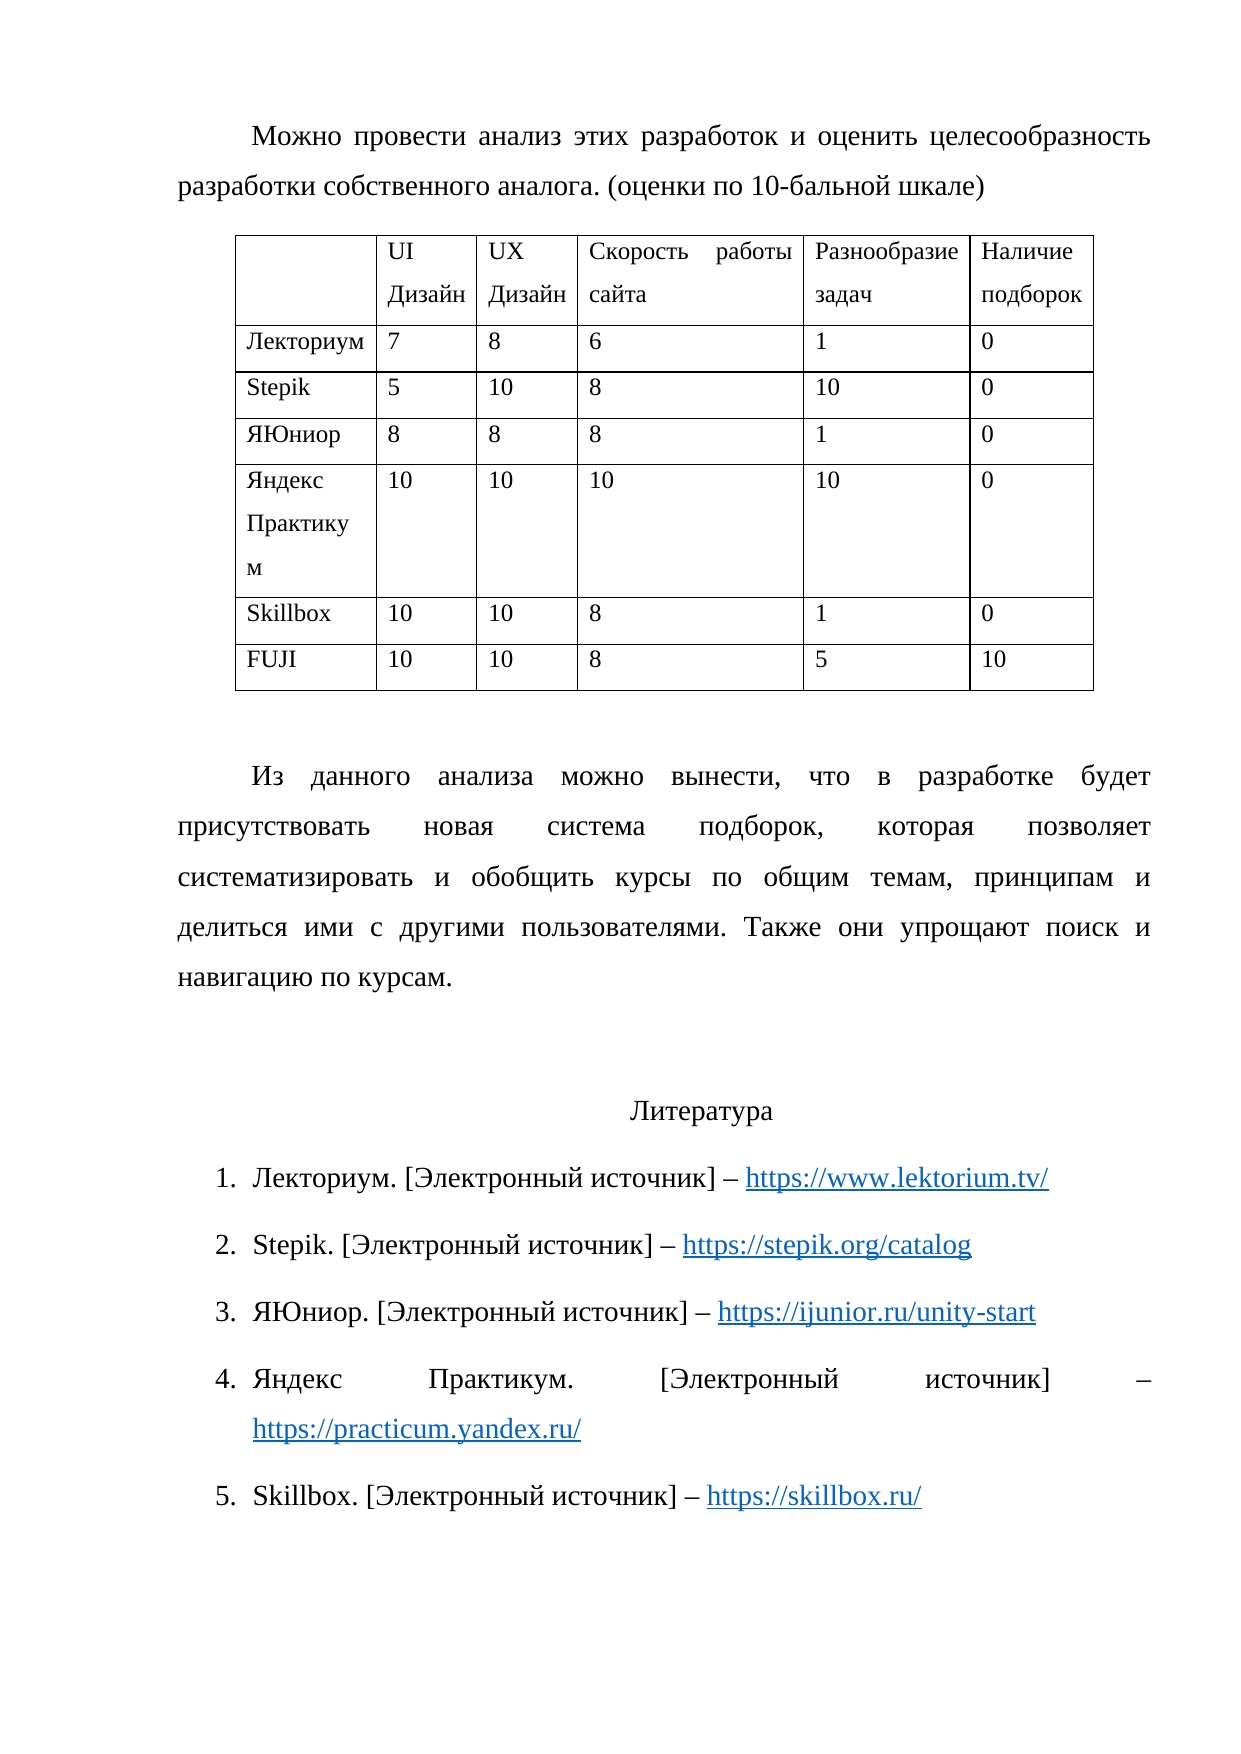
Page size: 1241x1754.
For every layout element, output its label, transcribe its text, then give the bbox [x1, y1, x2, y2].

table_cell Skillbox [236, 598, 376, 643]
list Skillbox. [Электронный источник] – https://skillbox.ru/ [215, 1478, 1152, 1512]
table_cell 10 [477, 645, 577, 690]
list Stepik. [Электронный источник] – https://stepik.org/catalog [215, 1227, 1152, 1261]
list Лекториум. [Электронный источник] – https://www.lektorium.tv/ [215, 1160, 1152, 1194]
table_cell 10 [804, 373, 969, 418]
text Можно провести анализ этих разработок и оценить целесообразность разработки собственного аналога. (оценки по 10-бальной шкале) [177, 118, 1152, 202]
table_cell 8 [477, 419, 577, 464]
table_header Наличие подборок [971, 236, 1093, 325]
table_cell 0 [971, 419, 1093, 464]
table_header Скорость работы сайта [578, 236, 803, 325]
table_header Разнообразие задач [804, 236, 969, 325]
table_cell 1 [804, 326, 969, 371]
text Литература [177, 1093, 1152, 1127]
table_header [236, 236, 376, 325]
table_cell 0 [971, 598, 1093, 643]
table_cell Stepik [236, 373, 376, 418]
table_cell 10 [578, 465, 803, 597]
table_cell Лекториум [236, 326, 376, 371]
table_cell 10 [477, 598, 577, 643]
table_header UX Дизайн [477, 236, 577, 325]
table_cell 6 [578, 326, 803, 371]
table_cell Яндекс Практикум [236, 465, 376, 597]
table_cell 0 [971, 326, 1093, 371]
table_cell 1 [804, 598, 969, 643]
table_cell 8 [578, 645, 803, 690]
table_cell 10 [804, 465, 969, 597]
text Из данного анализа можно вынести, что в разработке будет присутствовать новая система подборок, которая позволяет систематизировать и обобщить курсы по общим темам, принципам и делиться ими с другими пользователями. Также они упрощают поиск и навигацию по курсам. [177, 758, 1152, 993]
table_cell 5 [377, 373, 476, 418]
table_cell 5 [804, 645, 969, 690]
table_cell 10 [477, 465, 577, 597]
table_cell FUJI [236, 645, 376, 690]
table_cell ЯЮниор [236, 419, 376, 464]
list Яндекс Практикум. [Электронный источник] – https://practicum.yandex.ru/ [215, 1361, 1152, 1445]
table_cell 8 [578, 598, 803, 643]
table_cell 0 [971, 373, 1093, 418]
table_cell 8 [477, 326, 577, 371]
table_cell 10 [377, 465, 476, 597]
table_cell 7 [377, 326, 476, 371]
table_cell 8 [578, 373, 803, 418]
table_header UI Дизайн [377, 236, 476, 325]
table_cell 10 [377, 645, 476, 690]
table_cell 10 [971, 645, 1093, 690]
table_cell 1 [804, 419, 969, 464]
table_cell 8 [578, 419, 803, 464]
table_cell 10 [377, 598, 476, 643]
table_cell 0 [971, 465, 1093, 597]
list ЯЮниор. [Электронный источник] – https://ijunior.ru/unity-start [215, 1294, 1152, 1328]
table_cell 8 [377, 419, 476, 464]
table_cell 10 [477, 373, 577, 418]
